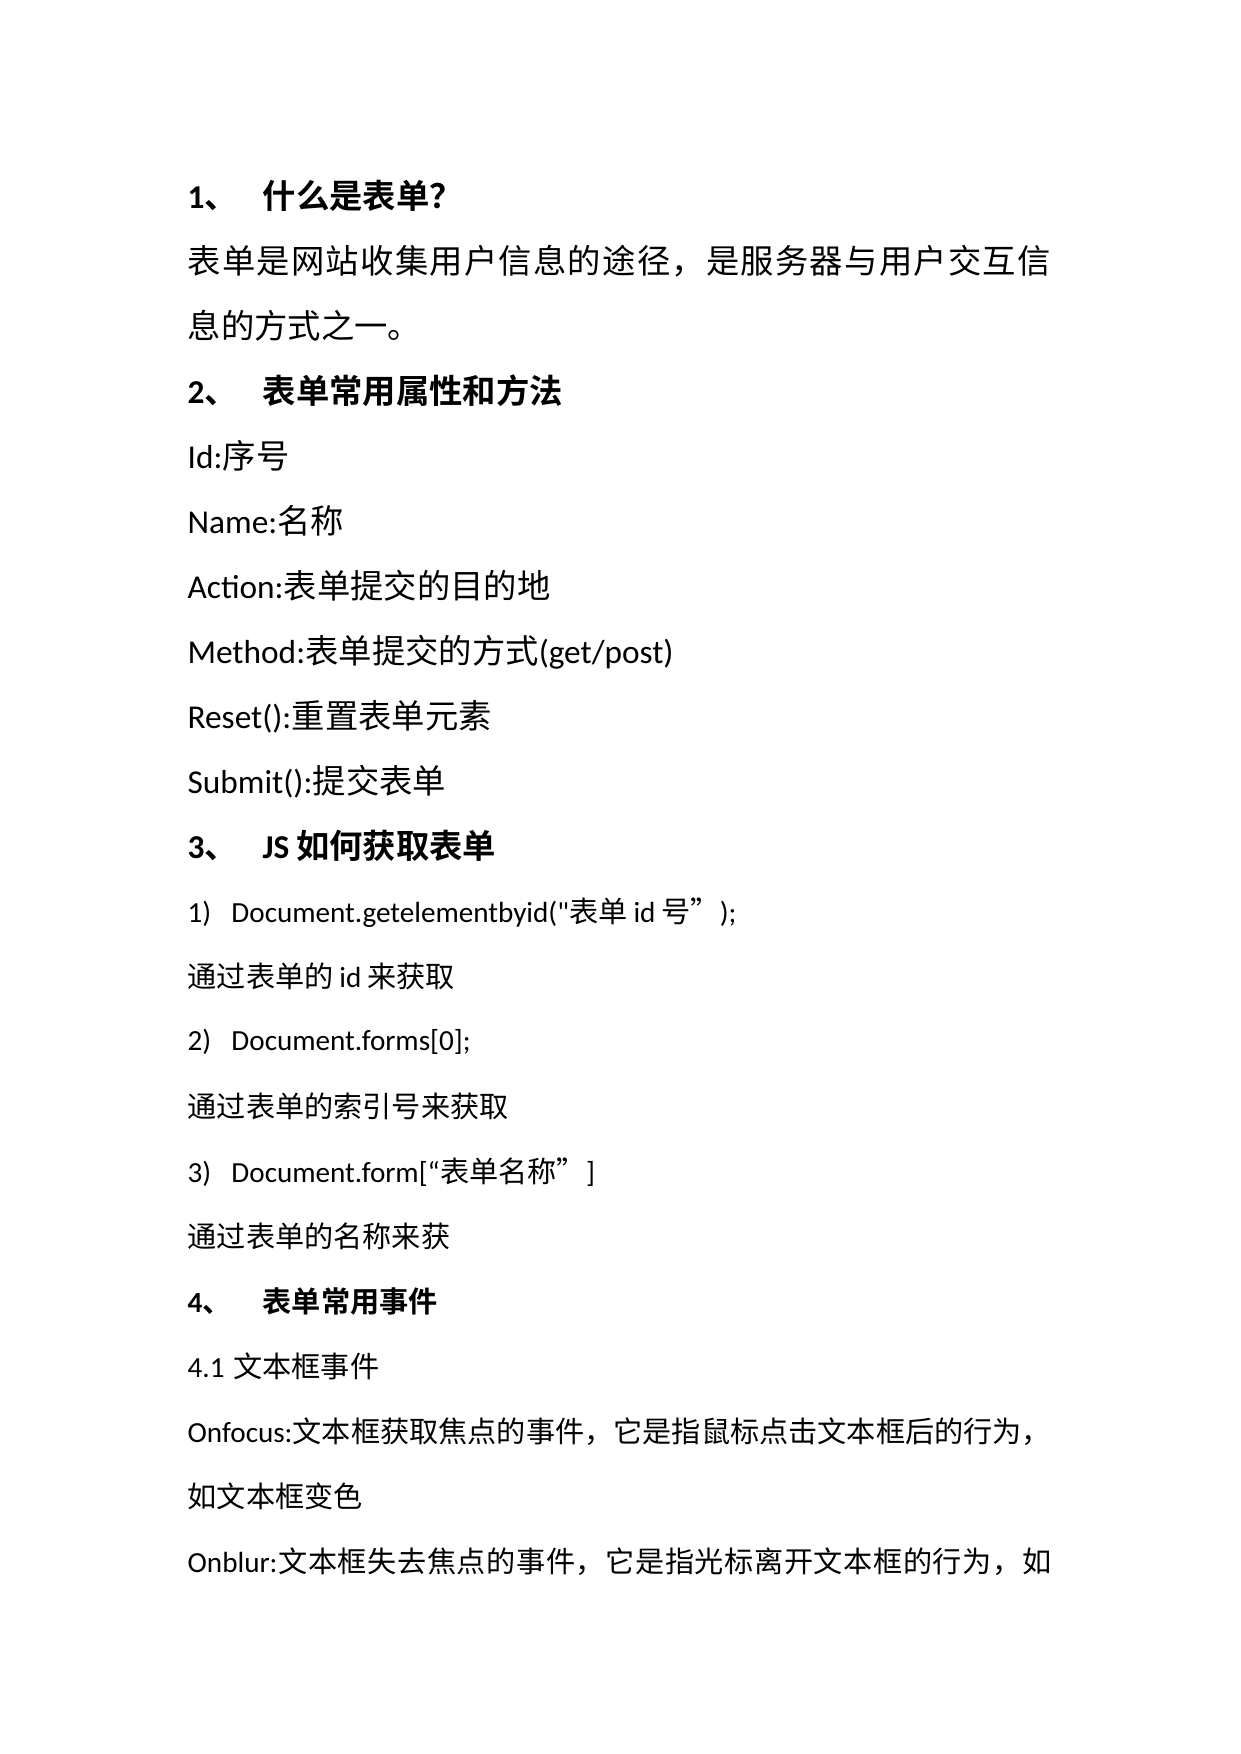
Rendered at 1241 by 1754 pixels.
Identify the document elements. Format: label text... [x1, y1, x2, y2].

text Submit():提交表单 [187, 747, 1053, 812]
list 什么是表单？ [187, 162, 1053, 227]
text Action:表单提交的目的地 [187, 552, 1053, 617]
text 通过表单的名称来获 [187, 1202, 1053, 1267]
text Id:序号 [187, 422, 1053, 487]
text 通过表单的id来获取 [187, 942, 1053, 1007]
text Name:名称 [187, 487, 1053, 552]
text Reset():重置表单元素 [187, 682, 1053, 747]
list 文本框事件 [187, 1332, 1053, 1397]
list Document.getelementbyid("表单id号”); [187, 877, 1053, 942]
list Document.form[“表单名称”] [187, 1137, 1053, 1202]
list 表单常用属性和方法 [187, 357, 1053, 422]
list Document.forms[0]; [187, 1007, 1053, 1072]
text Method:表单提交的方式(get/post) [187, 617, 1053, 682]
text 通过表单的索引号来获取 [187, 1072, 1053, 1137]
list JS如何获取表单 [187, 812, 1053, 877]
text 表单是网站收集用户信息的途径，是服务器与用户交互信息的方式之一。 [187, 227, 1053, 357]
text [187, 1527, 1053, 1592]
text Onfocus:文本框获取焦点的事件，它是指鼠标点击文本框后的行为，如文本框变色 [187, 1397, 1053, 1527]
list 表单常用事件 [187, 1267, 1053, 1332]
